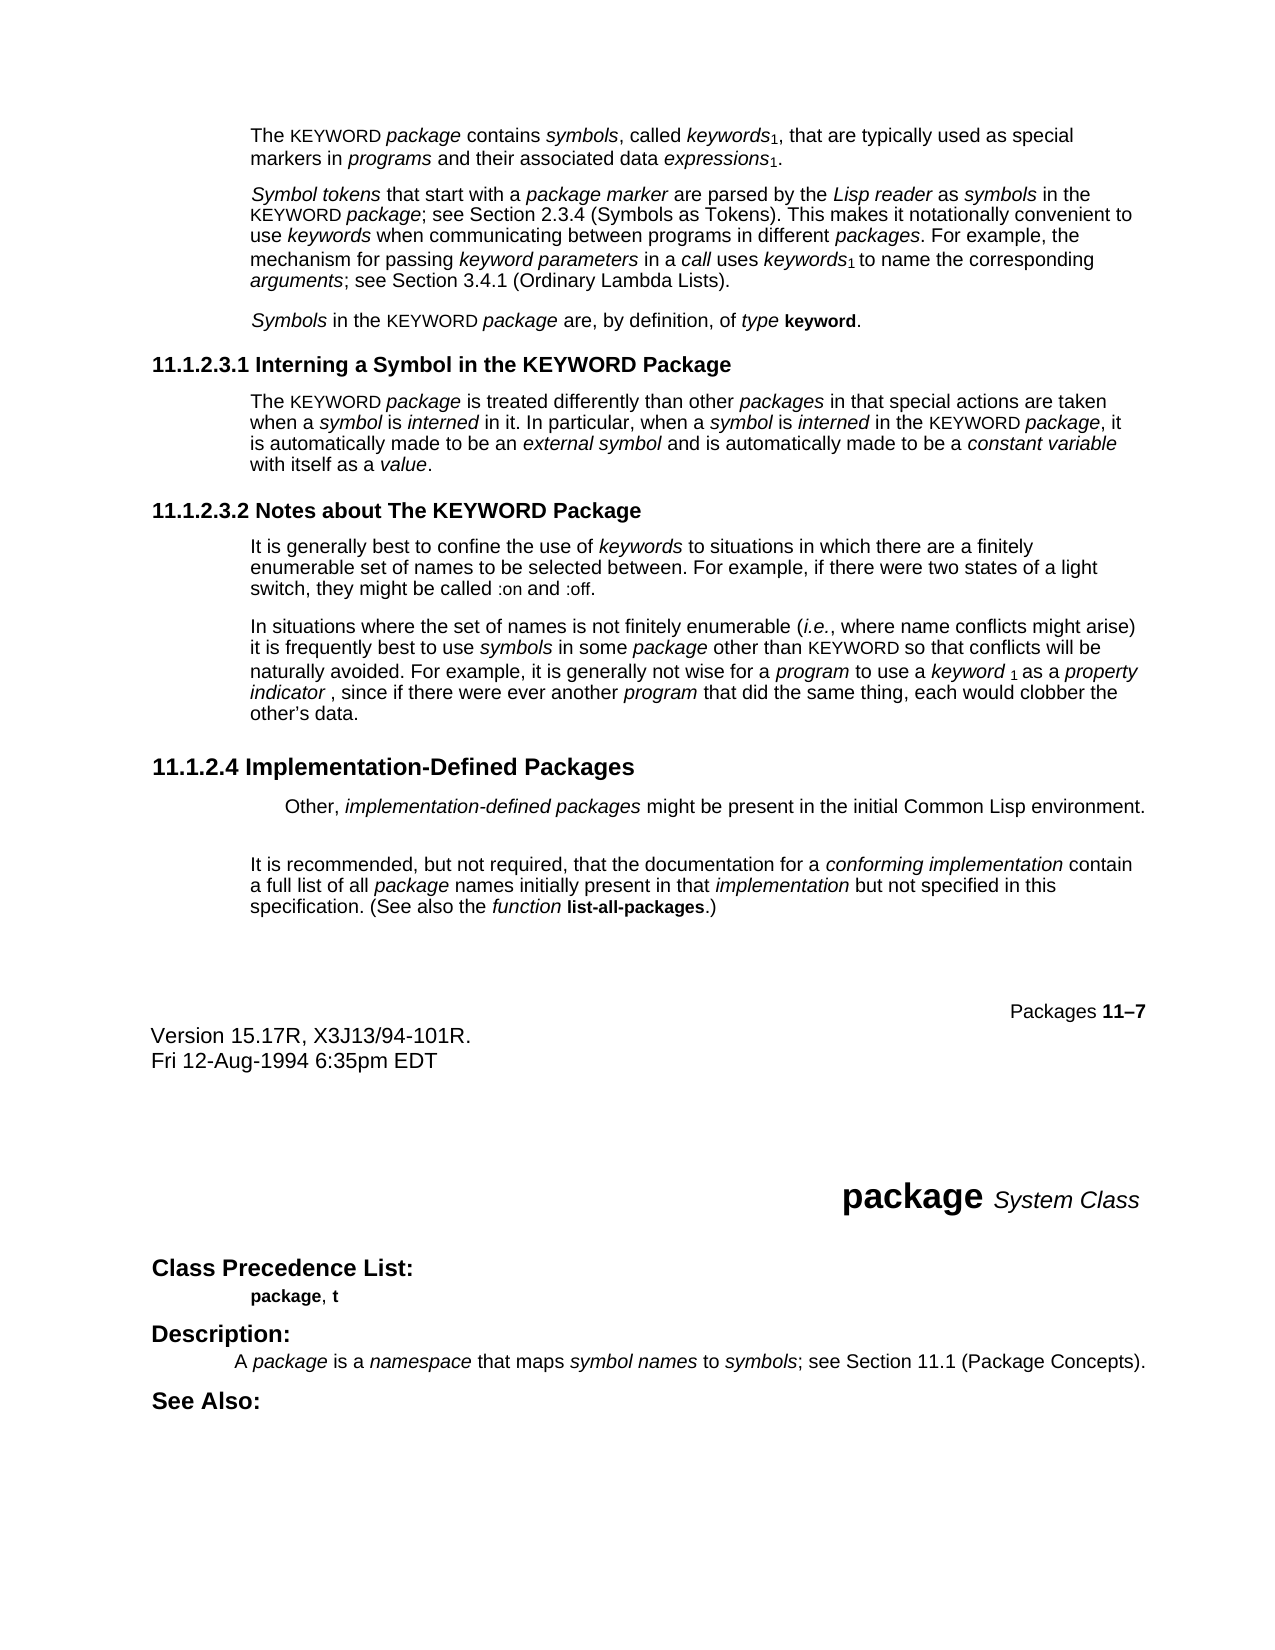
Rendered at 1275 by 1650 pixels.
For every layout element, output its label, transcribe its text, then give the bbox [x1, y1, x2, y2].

text Symbol tokens that start with a package marker are parsed by the Lisp reader as symbols in the KEYWORD package; see Section 2.3.4 (Symbols as Tokens). This makes it notationally convenient to use keywords when communicating between programs in different packages. For example, the mechanism for passing keyword parameters in a call uses keywords1 to name the corresponding arguments; see Section 3.4.1 (Ordinary Lambda Lists). [250, 185, 1135, 292]
text 11.1.2.4 Implementation-Defined Packages [152, 753, 1147, 780]
text Fri 12-Aug-1994 6:35pm EDT [151, 1048, 1147, 1073]
text It is generally best to confine the use of keywords to situations in which there are a finitely enumerable set of names to be selected between. For example, if there were two states of a light switch, they might be called :on and :off. [250, 537, 1133, 599]
text Symbols in the KEYWORD package are, by definition, of type keyword. [251, 309, 1147, 332]
text package, t [250, 1284, 1147, 1307]
text Description: [151, 1320, 1147, 1348]
text In situations where the set of names is not finitely enumerable (i.e., where name conflicts might arise) it is frequently best to use symbols in some package other than KEYWORD so that conflicts will be naturally avoided. For example, it is generally not wise for a program to use a keyword 1 as a property indicator , since if there were ever another program that did the same thing, each would clobber the other’s data. [250, 617, 1145, 724]
text Other, implementation-defined packages might be present in the initial Common Lisp environment. [150, 795, 1146, 817]
text Class Precedence List: [152, 1254, 1147, 1282]
text Version 15.17R, X3J13/94-101R. [150, 1023, 1147, 1048]
text The KEYWORD package is treated differently than other packages in that special actions are taken when a symbol is interned in it. In particular, when a symbol is interned in the KEYWORD package, it is automatically made to be an external symbol and is automatically made to be a constant variable with itself as a value. [250, 392, 1138, 475]
text 11.1.2.3.2 Notes about The KEYWORD Package [152, 498, 1147, 523]
text package System Class [150, 1175, 1139, 1216]
text 11.1.2.3.1 Interning a Symbol in the KEYWORD Package [152, 352, 1147, 378]
text The KEYWORD package contains symbols, called keywords1, that are typically used as special markers in programs and their associated data expressions1. [250, 123, 1146, 171]
text It is recommended, but not required, that the documentation for a conforming implementation contain a full list of all package names initially present in that implementation but not specified in this specification. (See also the function list-all-packages.) [250, 855, 1146, 917]
text A package is a namespace that maps symbol names to symbols; see Section 11.1 (Package Concepts). [150, 1350, 1146, 1373]
text See Also: [152, 1387, 1147, 1414]
text Packages 11–7 [150, 1000, 1146, 1023]
